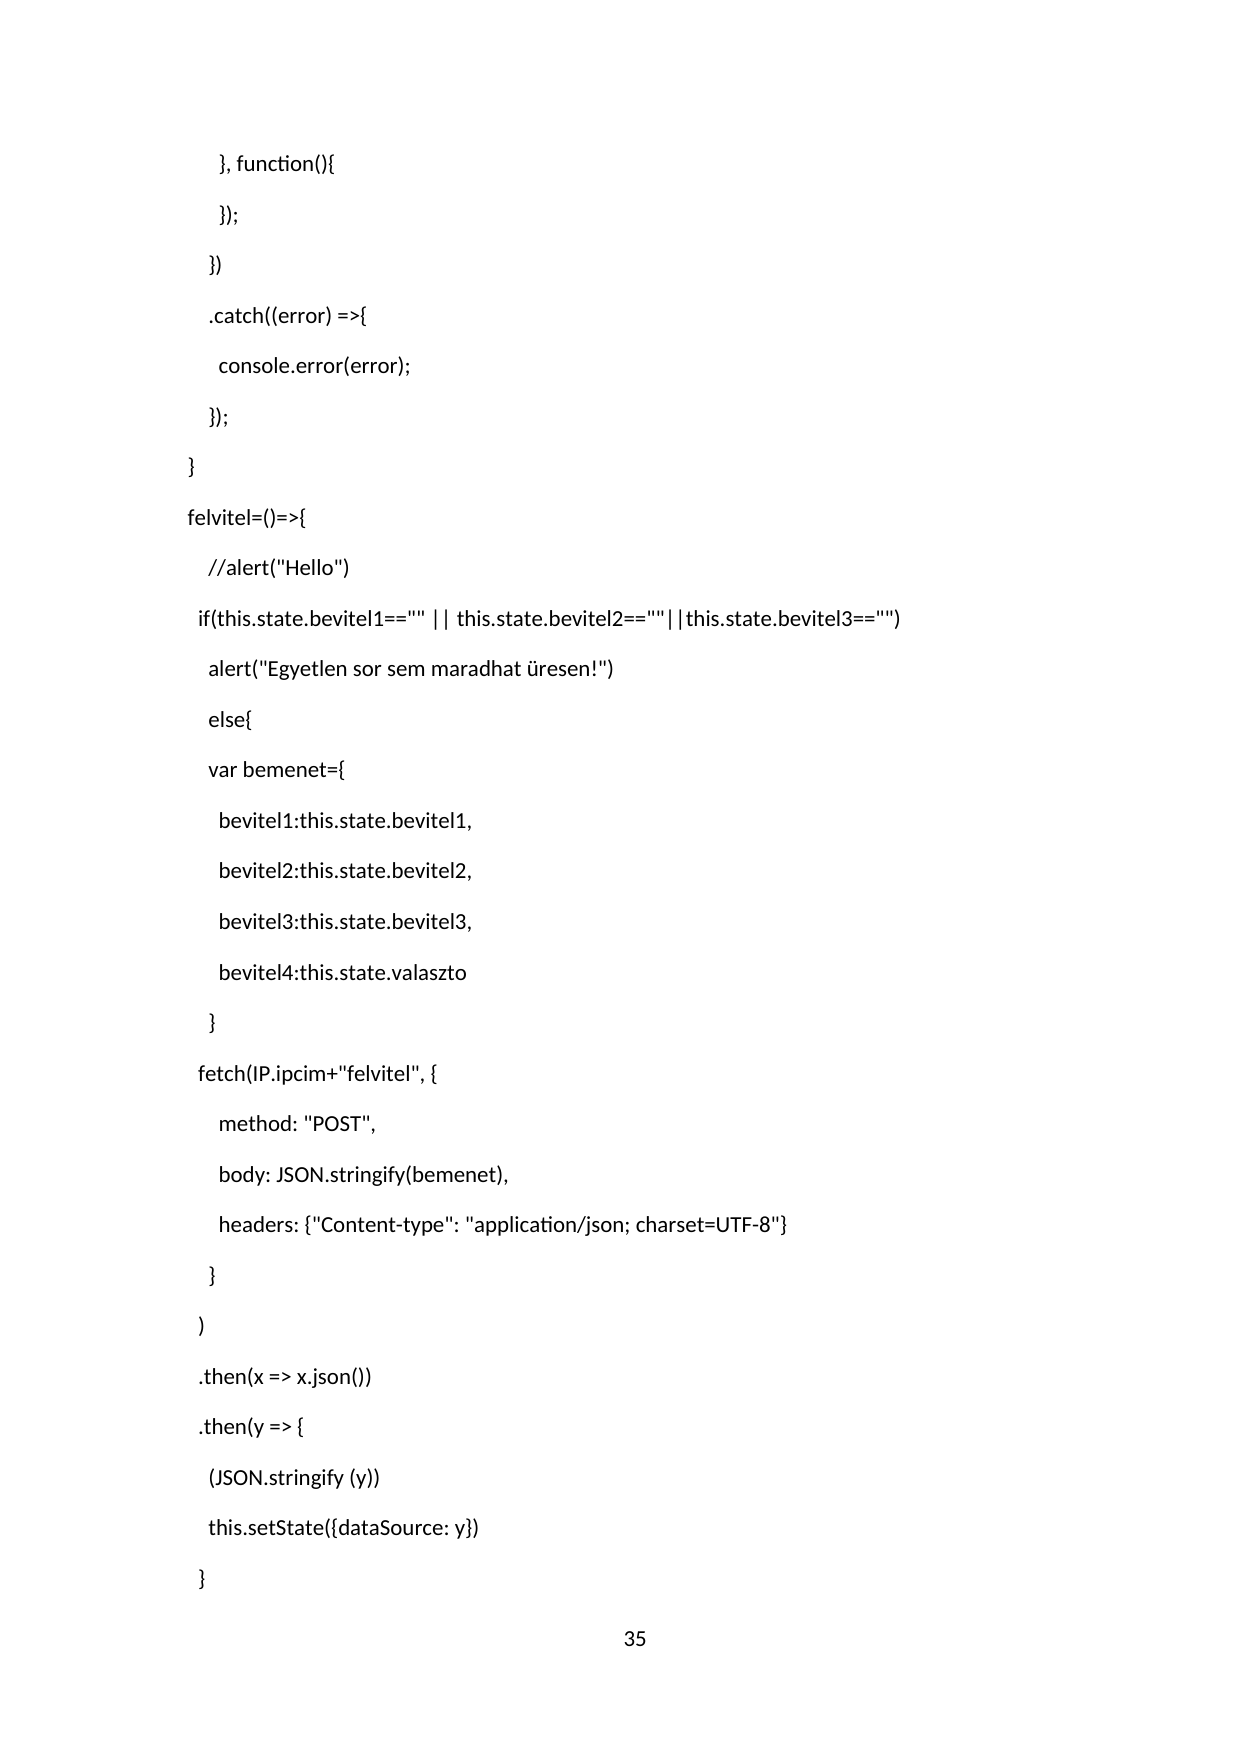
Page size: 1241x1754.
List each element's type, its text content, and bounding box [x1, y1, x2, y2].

text } [177, 1562, 1092, 1592]
text .then(y => { [177, 1411, 1092, 1440]
text }) [177, 249, 1092, 278]
text ) [177, 1310, 1092, 1339]
text bevitel4:this.state.valaszto [177, 956, 1092, 986]
text bevitel3:this.state.bevitel3, [177, 906, 1092, 935]
text this.setState({dataSource: y}) [177, 1512, 1092, 1541]
text console.error(error); [177, 350, 1092, 379]
text else{ [177, 703, 1092, 733]
text felvitel=()=>{ [177, 501, 1092, 531]
text headers: {"Content-type": "application/json; charset=UTF-8"} [177, 1209, 1092, 1238]
text } [177, 1007, 1092, 1036]
text bevitel2:this.state.bevitel2, [177, 855, 1092, 885]
text }); [177, 400, 1092, 430]
text } [177, 1259, 1092, 1289]
text .then(x => x.json()) [177, 1360, 1092, 1390]
text bevitel1:this.state.bevitel1, [177, 804, 1092, 834]
text .catch((error) =>{ [177, 299, 1092, 329]
text fetch(IP.ipcim+"felvitel", { [177, 1057, 1092, 1087]
text }, function(){ [177, 148, 1092, 177]
text method: "POST", [177, 1108, 1092, 1137]
text var bemenet={ [177, 754, 1092, 784]
text //alert("Hello") [177, 552, 1092, 582]
text }); [177, 198, 1092, 228]
text if(this.state.bevitel1=="" || this.state.bevitel2==""||this.state.bevitel3=="") [177, 602, 1092, 632]
text } [177, 451, 1092, 481]
text alert("Egyetlen sor sem maradhat üresen!") [177, 653, 1092, 683]
text body: JSON.stringify(bemenet), [177, 1158, 1092, 1188]
text (JSON.stringify (y)) [177, 1461, 1092, 1491]
